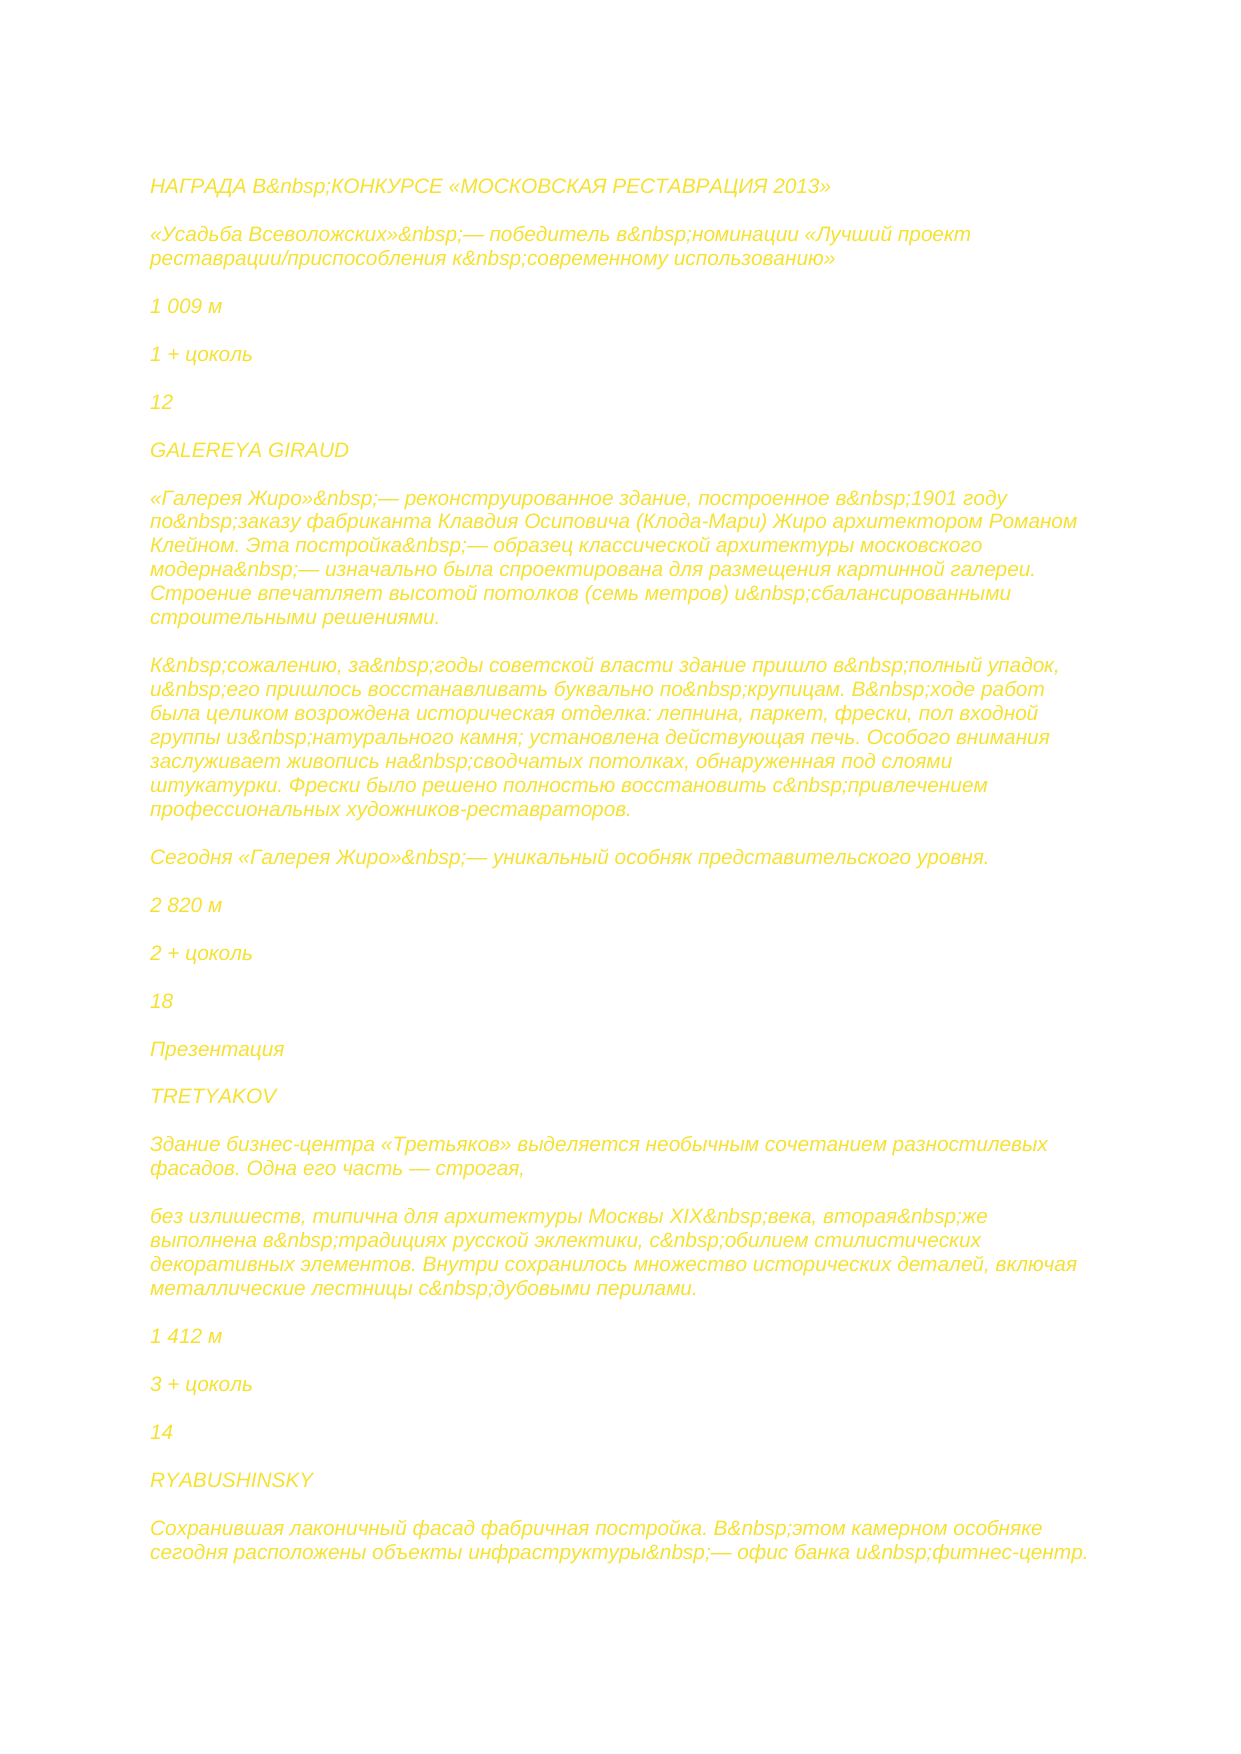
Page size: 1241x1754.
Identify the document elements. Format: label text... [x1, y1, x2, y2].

text НАГРАДА В&nbsp;КОНКУРСЕ «МОСКОВСКАЯ РЕСТАВРАЦИЯ 2013» [150, 174, 1090, 198]
text 3 + цоколь [150, 1372, 1090, 1396]
text 2 + цоколь [150, 941, 1090, 964]
text Сохранившая лаконичный фасад фабричная постройка. В&nbsp;этом камерном особняке сегодня расположены объекты инфраструктуры&nbsp;— офис банка и&nbsp;фитнес-центр. [150, 1516, 1090, 1563]
text 1 412 м [150, 1324, 1090, 1348]
text RYABUSHINSKY [150, 1468, 1090, 1492]
text TRETYAKOV [150, 1084, 1090, 1108]
text Сегодня «Галерея Жиро»&nbsp;— уникальный особняк представительского уровня. [150, 845, 1090, 869]
text 14 [150, 1420, 1090, 1444]
text GALEREYA GIRAUD [150, 437, 1090, 461]
text Презентация [150, 1036, 1090, 1060]
text К&nbsp;сожалению, за&nbsp;годы советской власти здание пришло в&nbsp;полный упадок, и&nbsp;его пришлось восстанавливать буквально по&nbsp;крупицам. В&nbsp;ходе работ была целиком возрождена историческая отделка: лепнина, паркет, фрески, пол входной группы из&nbsp;натурального камня; установлена действующая печь. Особого внимания заслуживает живопись на&nbsp;сводчатых потолках, обнаруженная под слоями штукатурки. Фрески было решено полностью восстановить с&nbsp;привлечением профессиональных художников-реставраторов. [150, 653, 1090, 821]
text без излишеств, типична для архитектуры Москвы XIX&nbsp;века, вторая&nbsp;же выполнена в&nbsp;традициях русской эклектики, с&nbsp;обилием стилистических декоративных элементов. Внутри сохранилось множество исторических деталей, включая металлические лестницы с&nbsp;дубовыми перилами. [150, 1204, 1090, 1300]
text «Галерея Жиро»&nbsp;— реконструированное здание, построенное в&nbsp;1901 году по&nbsp;заказу фабриканта Клавдия Осиповича (Клода-Мари) Жиро архитектором Романом Клейном. Эта постройка&nbsp;— образец классической архитектуры московского модерна&nbsp;— изначально была спроектирована для размещения картинной галереи. Строение впечатляет высотой потолков (семь метров) и&nbsp;сбалансированными строительными решениями. [150, 485, 1090, 629]
text Здание бизнес-центра «Третьяков» выделяется необычным сочетанием разностилевых фасадов. Одна его часть ― строгая, [150, 1132, 1090, 1180]
text «Усадьба Всеволожских»&nbsp;— победитель в&nbsp;номинации «Лучший проект реставрации/приспособления к&nbsp;современному использованию» [150, 222, 1090, 270]
text 1 + цоколь [150, 342, 1090, 366]
text 12 [150, 389, 1090, 413]
text 1 009 м [150, 294, 1090, 318]
text 2 820 м [150, 893, 1090, 917]
text 18 [150, 988, 1090, 1012]
